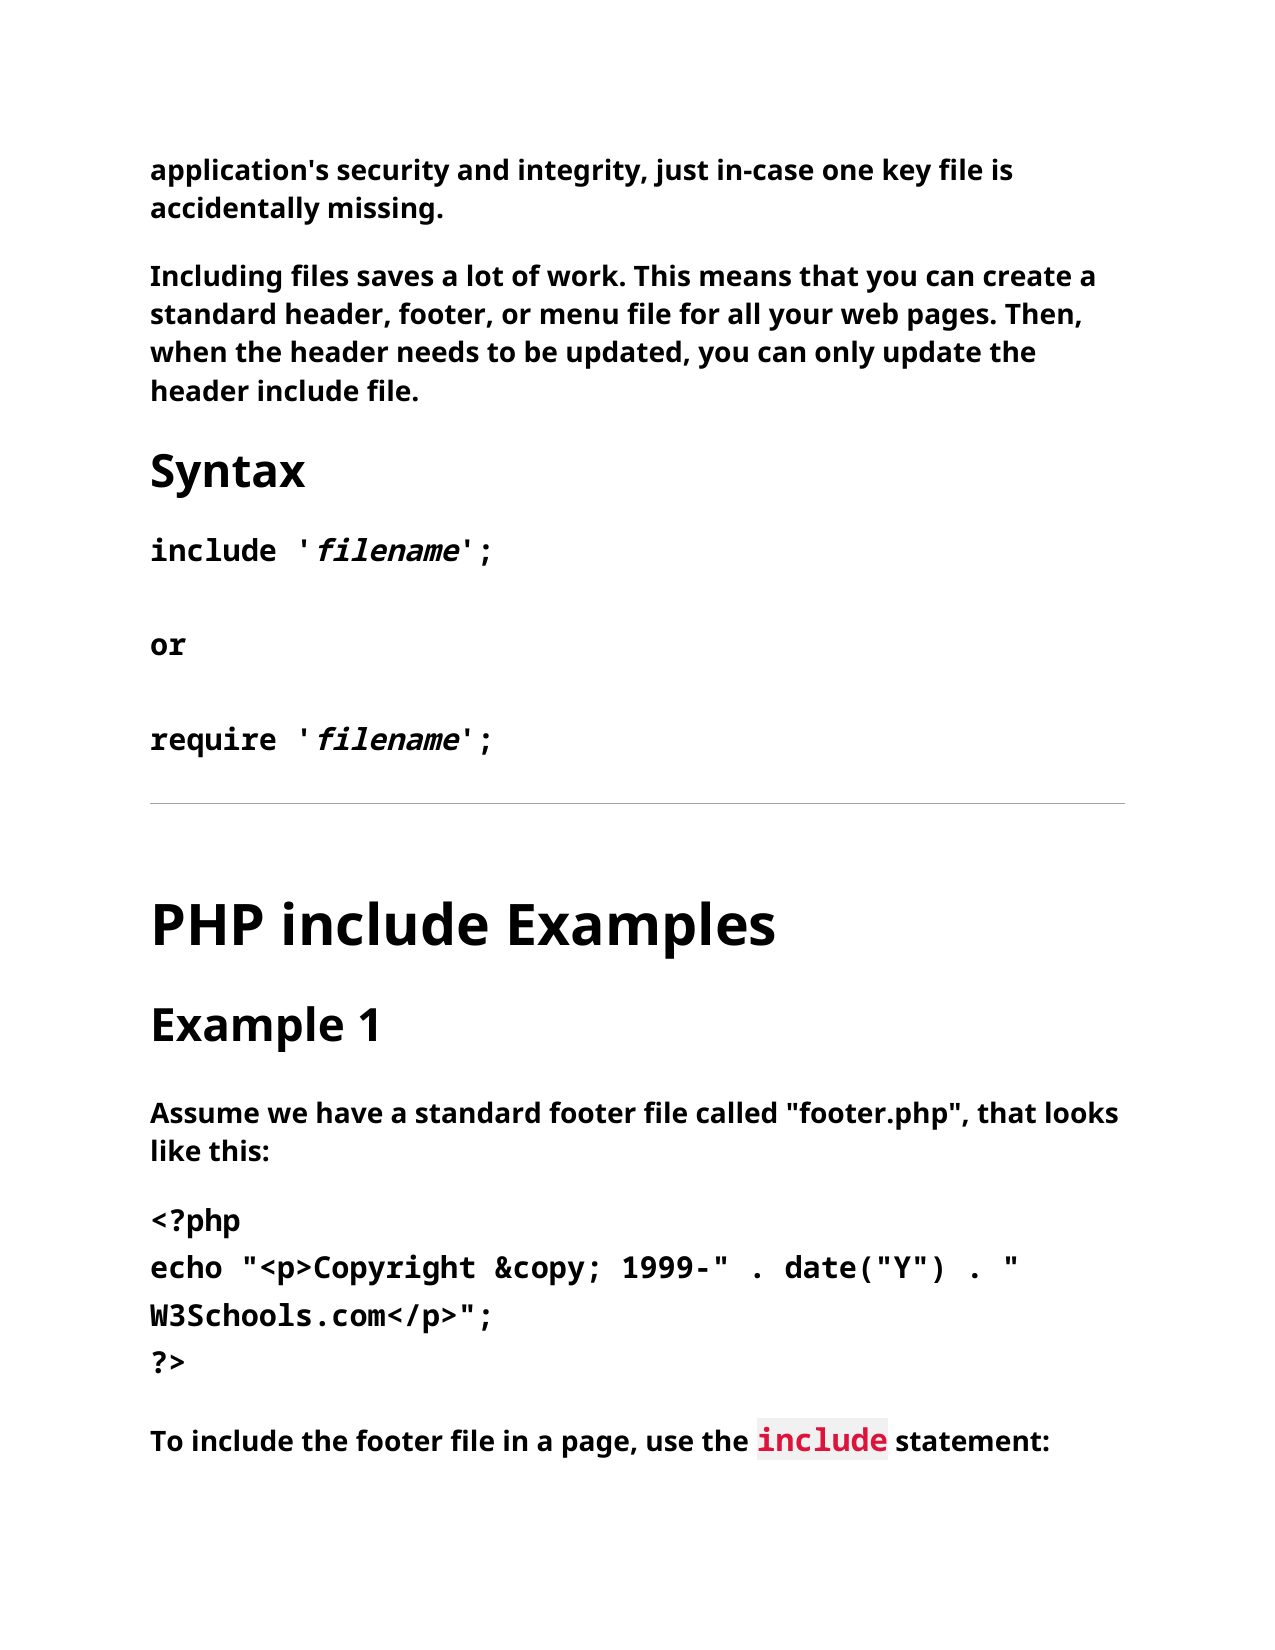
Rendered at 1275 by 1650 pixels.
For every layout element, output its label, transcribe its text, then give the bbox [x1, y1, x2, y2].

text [150, 150, 1125, 227]
subtitle Example 1 [150, 992, 1125, 1055]
text Including files saves a lot of work. This means that you can create a standard header, footer, or menu file for all your web pages. Then, when the header needs to be updated, you can only update the header include file. [150, 256, 1125, 409]
text Assume we have a standard footer file called "footer.php", that looks like this: [150, 1093, 1125, 1170]
subtitle PHP include Examples [150, 884, 1125, 962]
subtitle Syntax [150, 438, 1125, 501]
text <?php echo "<p>Copyright &copy; 1999-" . date("Y") . " W3Schools.com</p>"; ?> [150, 1199, 1125, 1382]
text To include the footer file in a page, use the include statement: [150, 1417, 1125, 1460]
text include 'filename'; or require 'filename'; [150, 529, 1125, 759]
